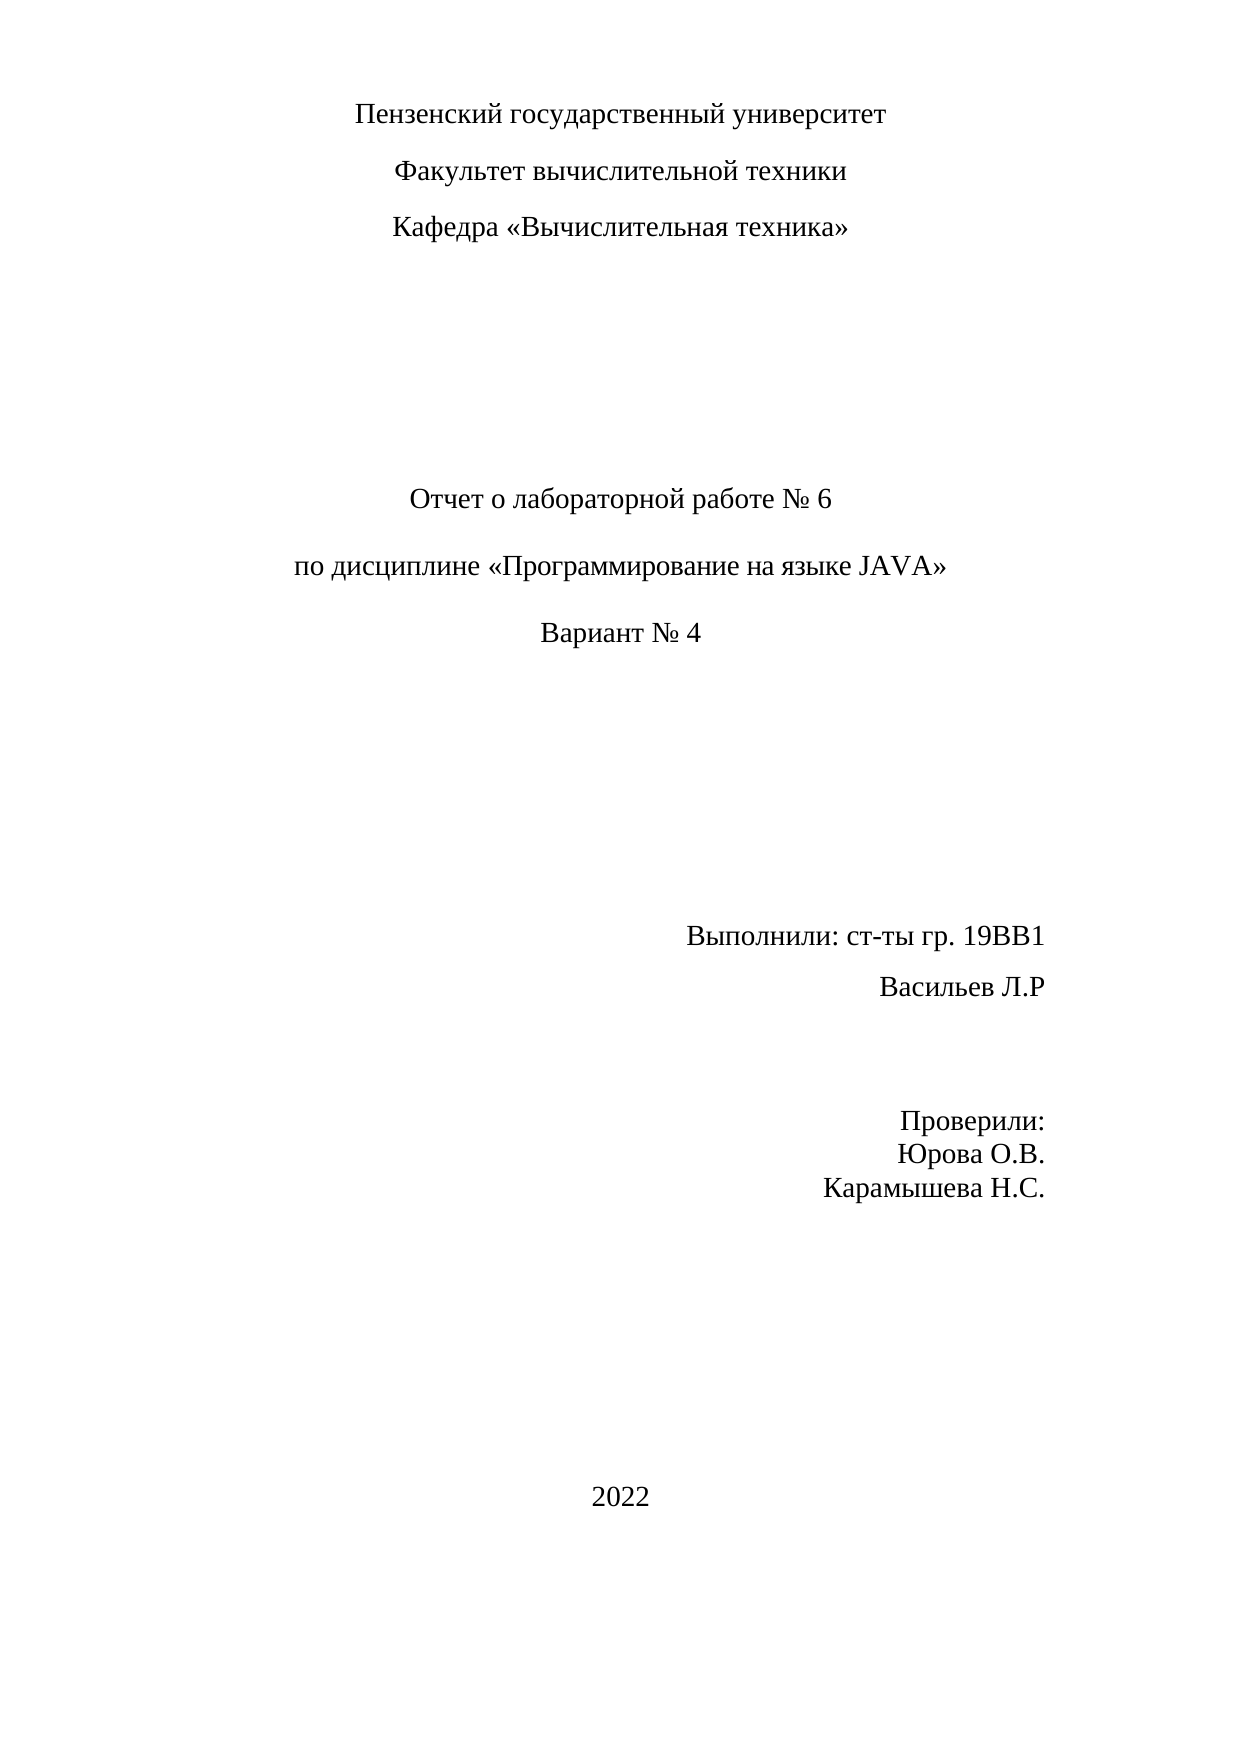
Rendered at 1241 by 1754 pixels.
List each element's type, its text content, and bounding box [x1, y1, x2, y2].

text 2022 [196, 1479, 1045, 1512]
text Выполнили: ст-ты гр. 19ВВ1 [196, 918, 1045, 952]
text Отчет о лабораторной работе № 6 [196, 481, 1045, 514]
text по дисциплине «Программирование на языке JAVA» [196, 548, 1045, 581]
text Пензенский государственный университет [196, 96, 1045, 129]
text Карамышева Н.С. [196, 1170, 1045, 1203]
text Вариант № 4 [196, 615, 1045, 648]
text Проверили: [196, 1103, 1045, 1136]
text Факультет вычислительной техники [196, 153, 1045, 186]
text Кафедра «Вычислительная техника» [196, 209, 1045, 243]
text Юрова О.В. [196, 1136, 1045, 1170]
text Васильев Л.Р [196, 969, 1045, 1002]
